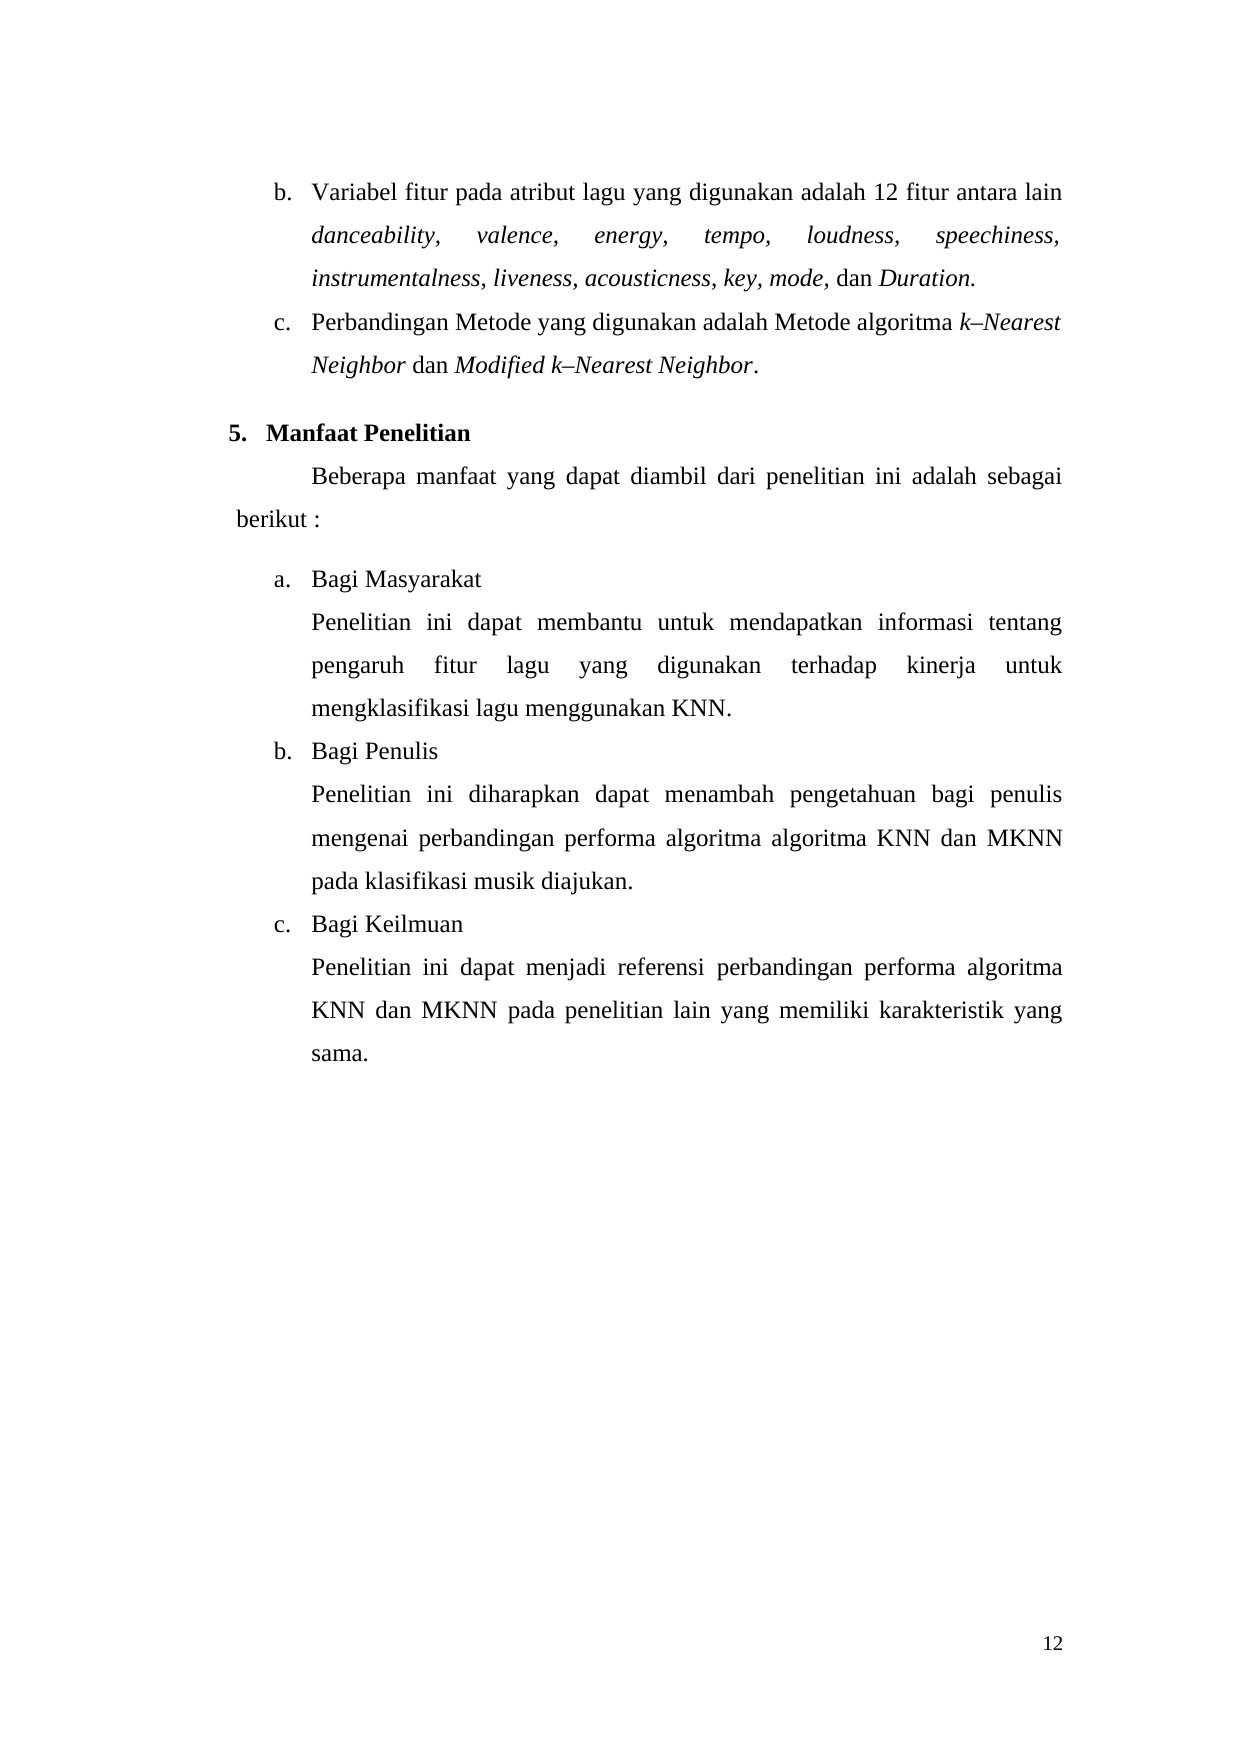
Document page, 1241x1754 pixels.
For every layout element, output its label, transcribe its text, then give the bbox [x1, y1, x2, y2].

subtitle Manfaat Penelitian [228, 418, 1063, 447]
list Penelitian ini diharapkan dapat menambah pengetahuan bagi penulis mengenai perbandingan performa algoritma algoritma KNN dan MKNN pada klasifikasi musik diajukan. [311, 779, 1063, 894]
list Perbandingan Metode yang digunakan adalah Metode algoritma k–Nearest Neighbor dan Modified k–Nearest Neighbor. [274, 307, 1063, 378]
list Variabel fitur pada atribut lagu yang digunakan adalah 12 fitur antara lain danceability, valence, energy, tempo, loudness, speechiness, instrumentalness, liveness, acousticness, key, mode, dan Duration. [274, 177, 1063, 292]
text Beberapa manfaat yang dapat diambil dari penelitian ini adalah sebagai berikut : [236, 461, 1063, 533]
list Bagi Penulis [274, 736, 1063, 765]
list Penelitian ini dapat membantu untuk mendapatkan informasi tentang pengaruh fitur lagu yang digunakan terhadap kinerja untuk mengklasifikasi lagu menggunakan KNN. [311, 607, 1063, 722]
list Bagi Keilmuan [274, 909, 1063, 938]
list Penelitian ini dapat menjadi referensi perbandingan performa algoritma KNN dan MKNN pada penelitian lain yang memiliki karakteristik yang sama. [311, 952, 1063, 1067]
list Bagi Masyarakat [274, 564, 1063, 593]
